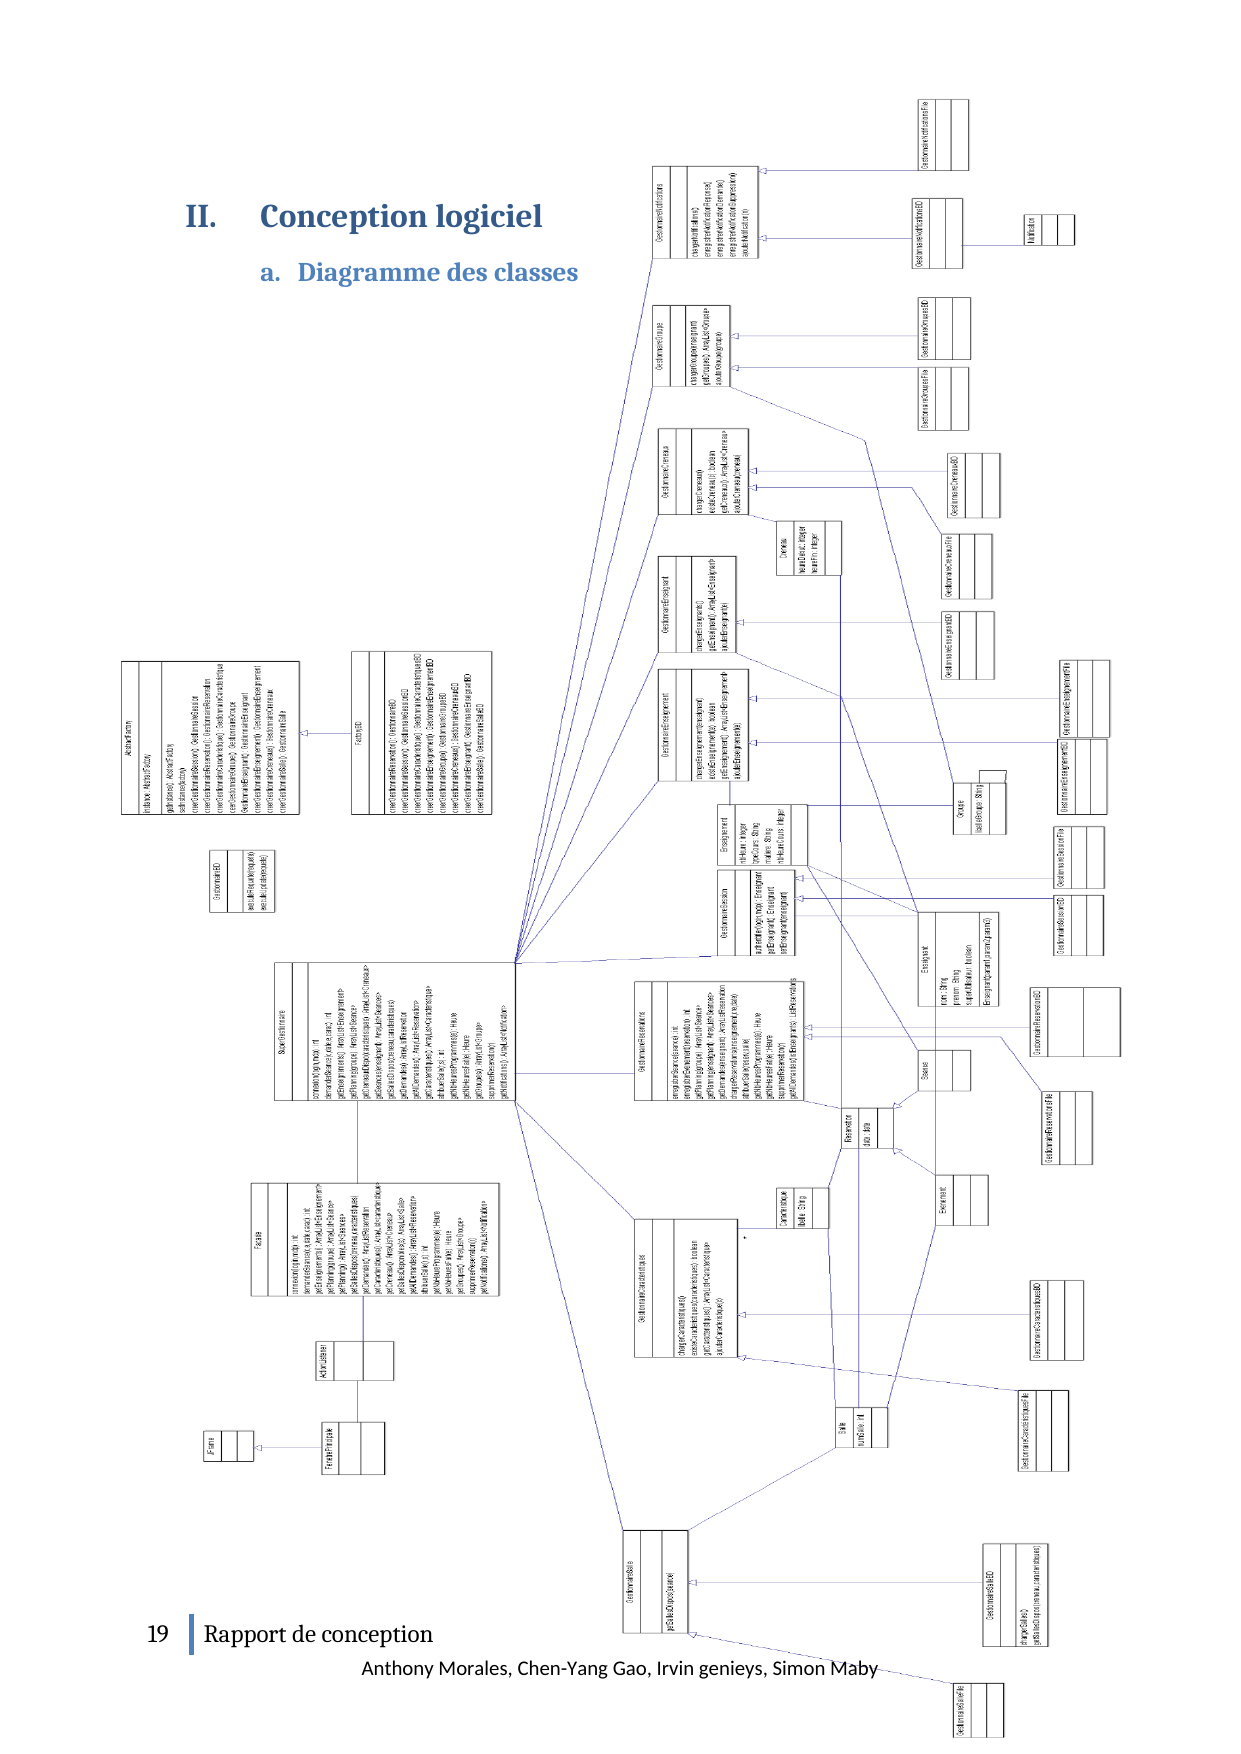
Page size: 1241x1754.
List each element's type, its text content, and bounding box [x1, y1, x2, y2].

subtitle Conception logiciel [185, 198, 1093, 236]
picture [64, 80, 1175, 1754]
subtitle Diagramme des classes [260, 257, 1093, 288]
